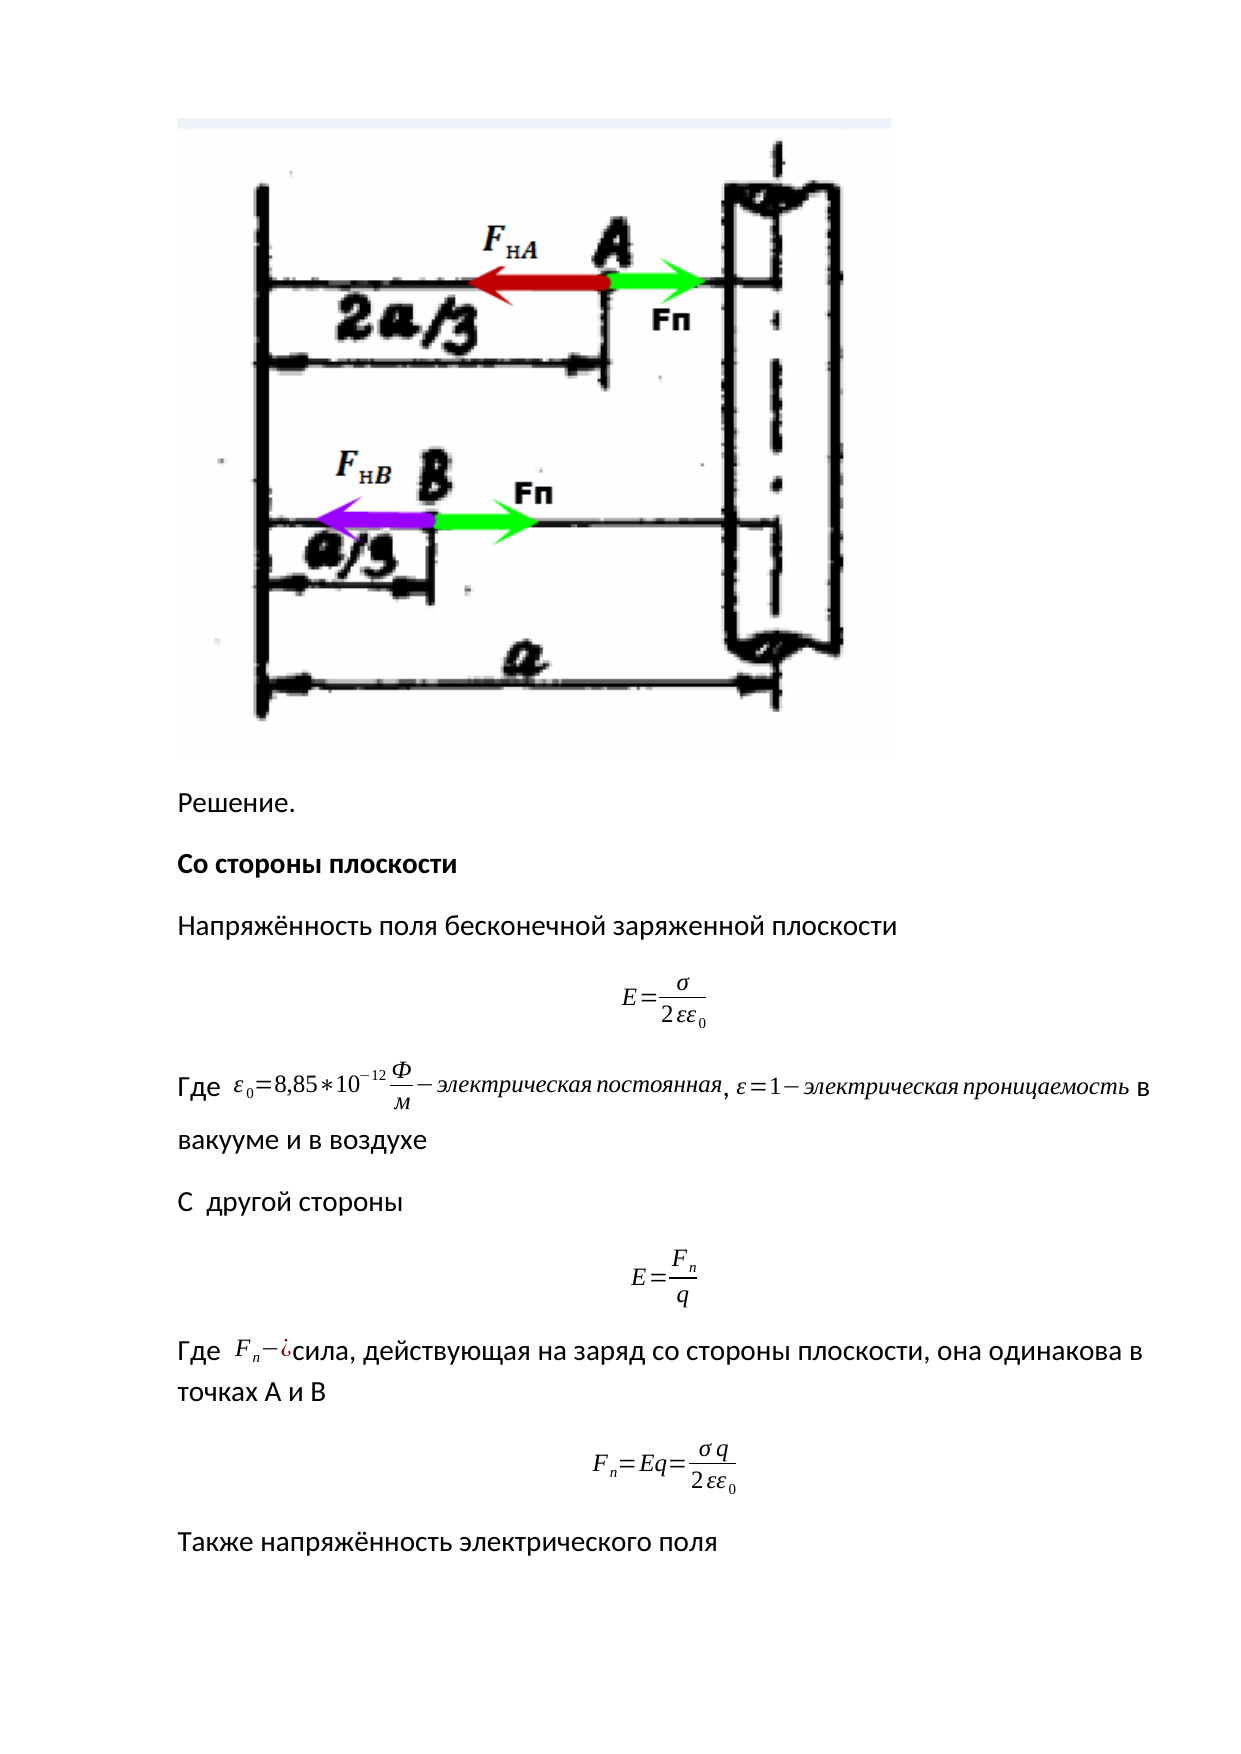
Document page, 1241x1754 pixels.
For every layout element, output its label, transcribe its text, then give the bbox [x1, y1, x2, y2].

text C другой стороны [177, 1183, 1152, 1218]
text Напряжённость поля бесконечной заряженной плоскости [177, 907, 1152, 943]
text Где , в вакууме и в воздухе [177, 1057, 1152, 1157]
text Где сила, действующая на заряд со стороны плоскости, она одинакова в точках А и В [177, 1332, 1152, 1409]
picture [177, 118, 892, 759]
text Со стороны плоскости [177, 845, 1152, 881]
text Также напряжённость электрического поля [177, 1523, 1152, 1558]
text Решение. [177, 784, 1152, 819]
